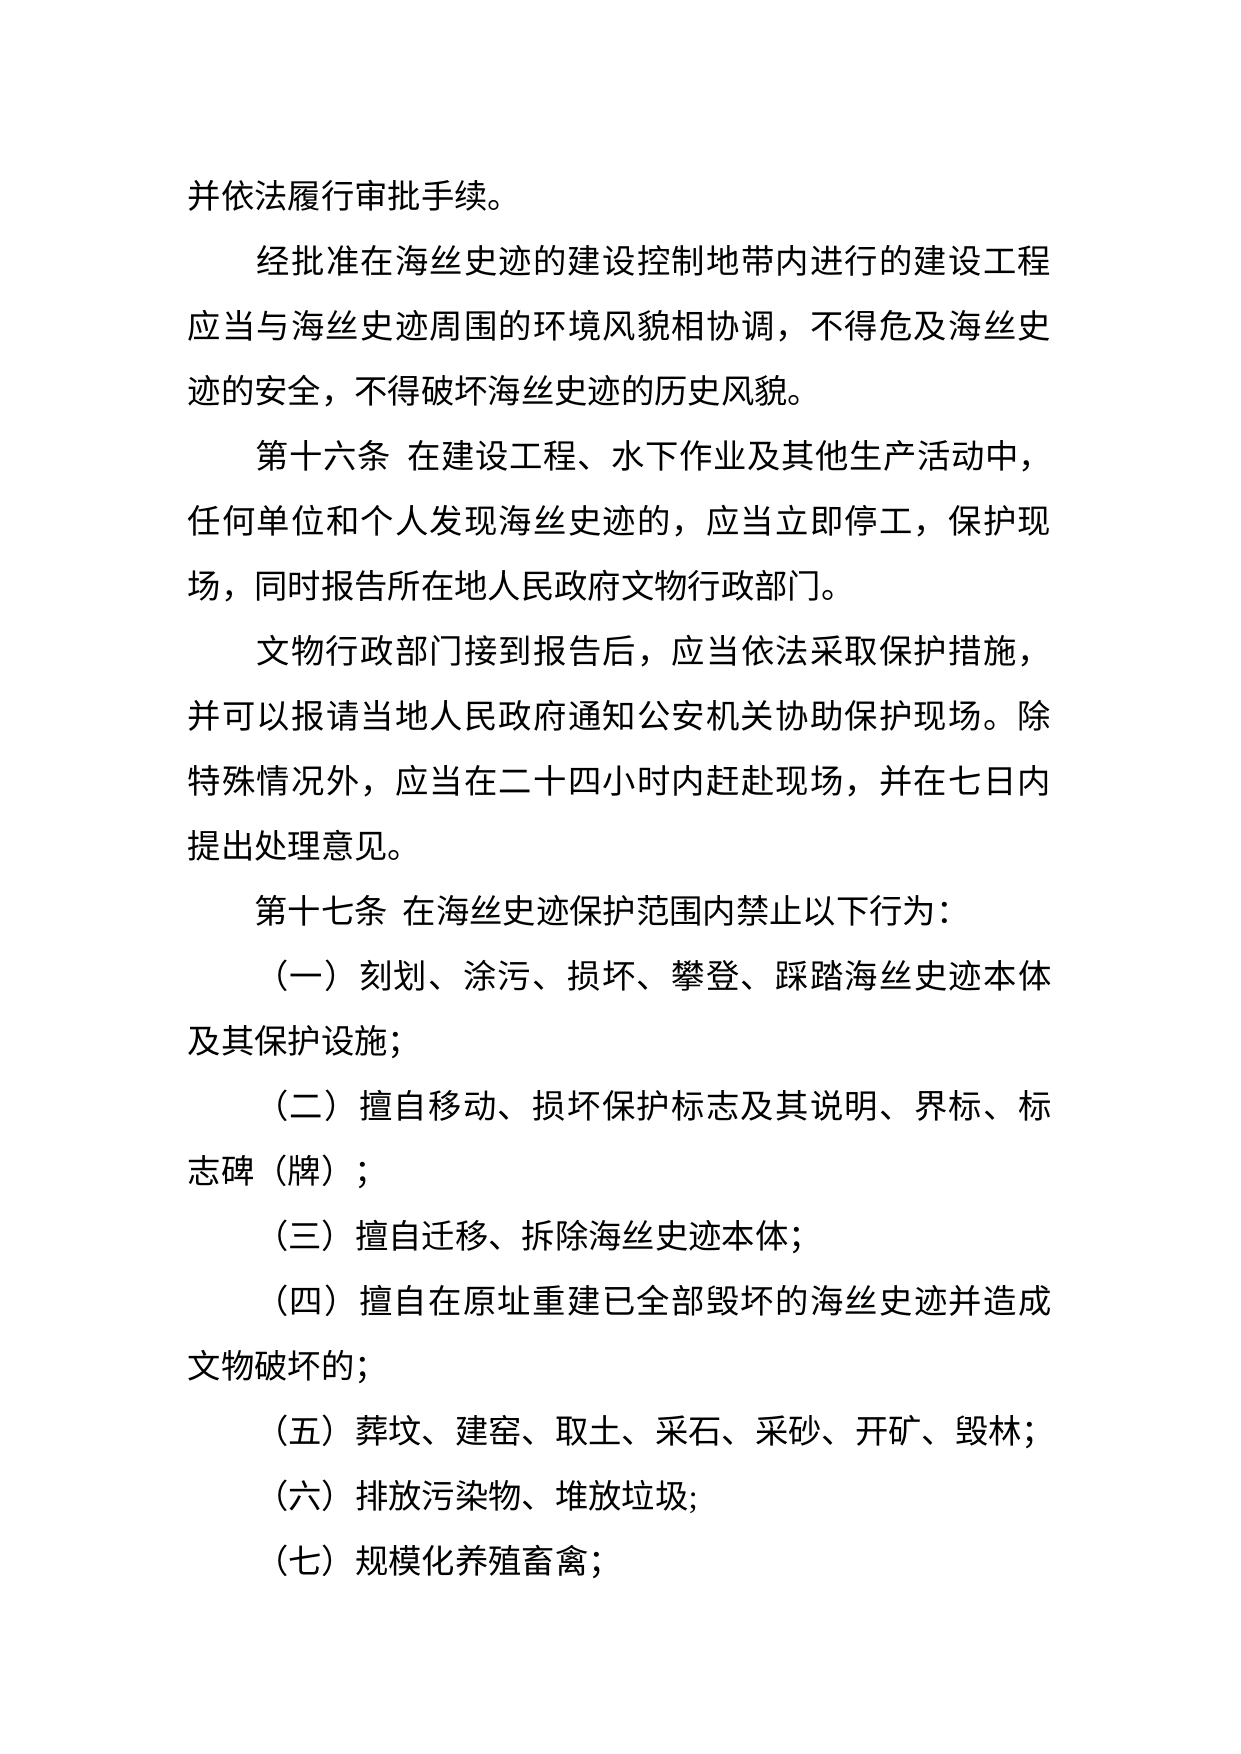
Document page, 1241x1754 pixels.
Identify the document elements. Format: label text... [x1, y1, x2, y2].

text 经批准在海丝史迹的建设控制地带内进行的建设工程，应当与海丝史迹周围的环境风貌相协调，不得危及海丝史迹的安全，不得破坏海丝史迹的历史风貌。 [187, 227, 1053, 422]
text （六）排放污染物、堆放垃圾; [187, 1462, 1053, 1527]
text （五）葬坟、建窑、取土、采石、采砂、开矿、毁林； [187, 1397, 1053, 1462]
text 第十六条 在建设工程、水下作业及其他生产活动中，任何单位和个人发现海丝史迹的，应当立即停工，保护现场，同时报告所在地人民政府文物行政部门。 [187, 422, 1053, 617]
text （四）擅自在原址重建已全部毁坏的海丝史迹并造成文物破坏的； [187, 1267, 1053, 1397]
text 文物行政部门接到报告后，应当依法采取保护措施，并可以报请当地人民政府通知公安机关协助保护现场。除特殊情况外，应当在二十四小时内赶赴现场，并在七日内提出处理意见。 [187, 617, 1053, 877]
text （二）擅自移动、损坏保护标志及其说明、界标、标志碑（牌）； [187, 1072, 1053, 1202]
text （七）规模化养殖畜禽； [187, 1527, 1053, 1592]
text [187, 162, 1053, 227]
text （一）刻划、涂污、损坏、攀登、踩踏海丝史迹本体及其保护设施； [187, 942, 1053, 1072]
text 第十七条 在海丝史迹保护范围内禁止以下行为： [187, 877, 1053, 942]
text （三）擅自迁移、拆除海丝史迹本体； [187, 1202, 1053, 1267]
